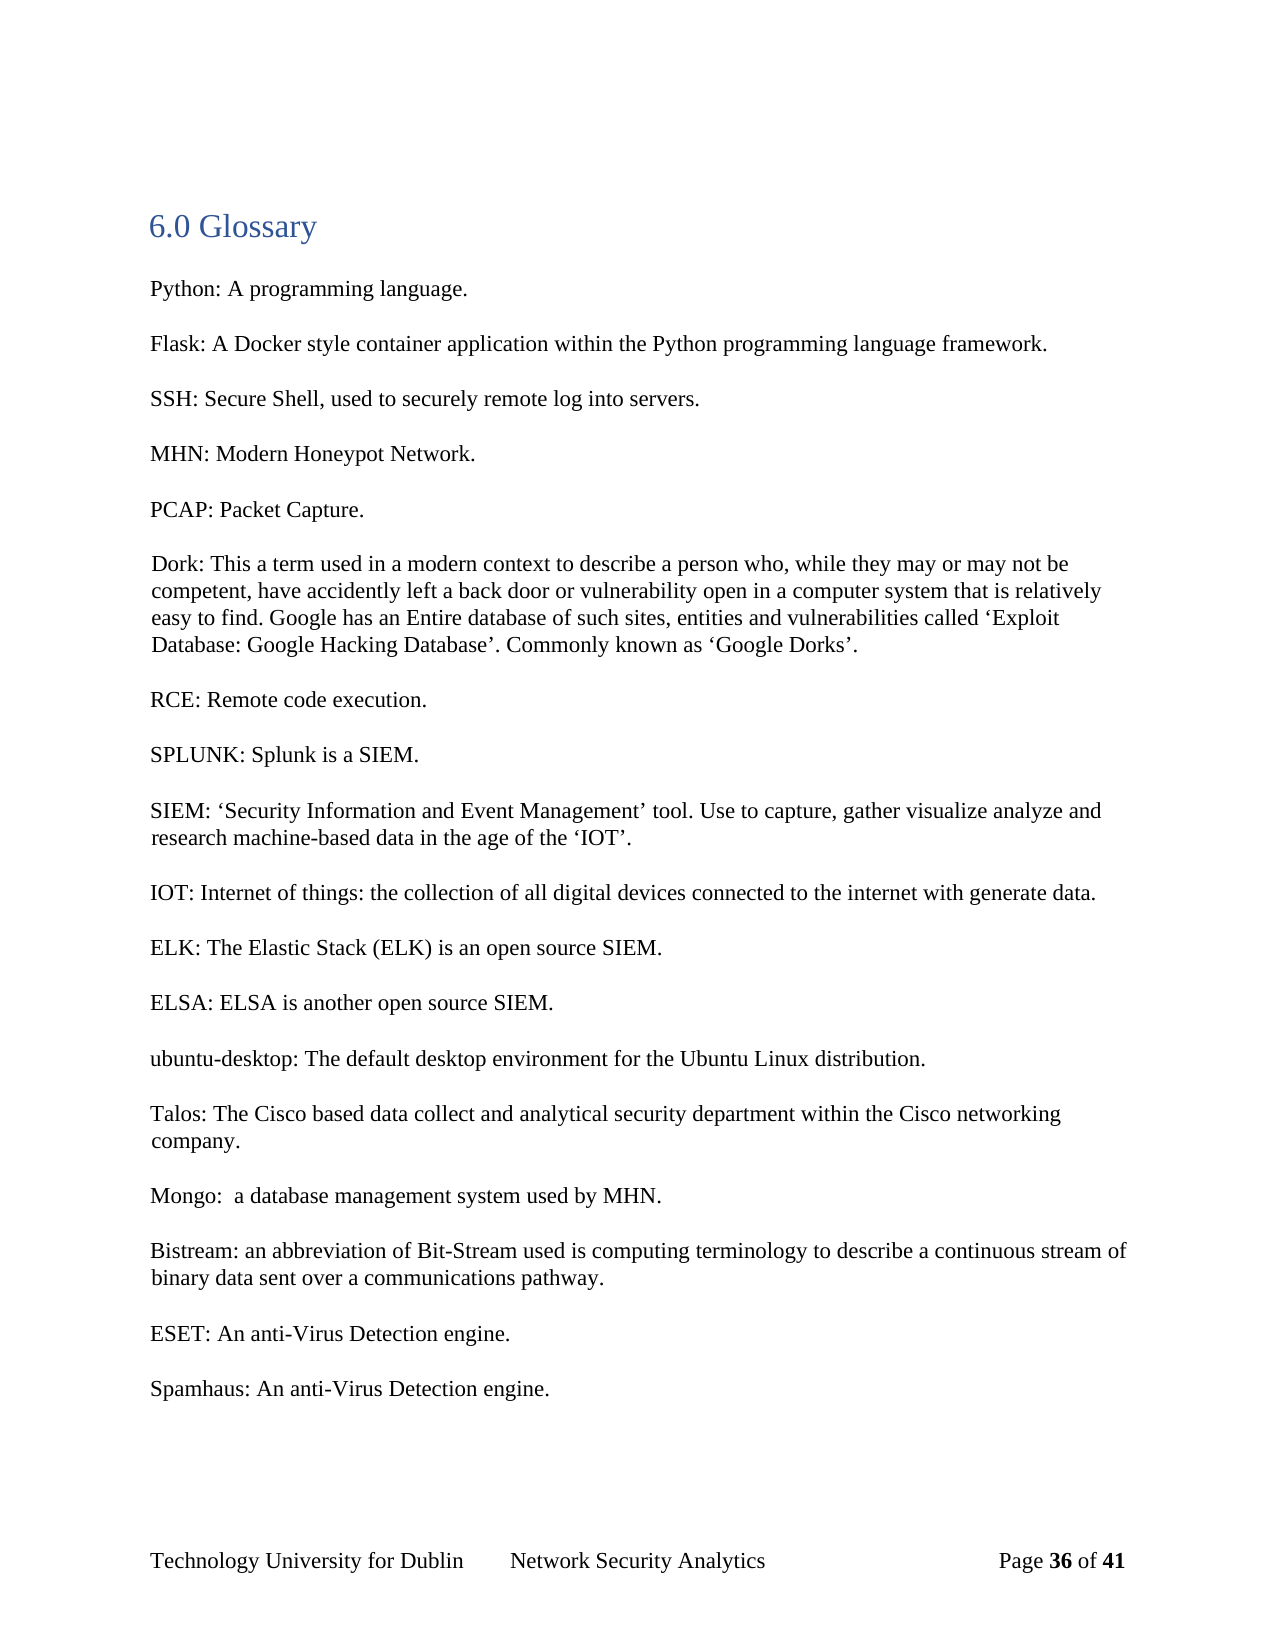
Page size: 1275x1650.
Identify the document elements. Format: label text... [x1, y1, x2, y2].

text ubuntu-desktop: The default desktop environment for the Ubuntu Linux distribution. [150, 1045, 1130, 1071]
text RCE: Remote code execution. [150, 686, 1130, 713]
subtitle 6.0 Glossary [148, 206, 1130, 244]
text Python: A programming language. [150, 275, 1130, 301]
text Mongo: a database management system used by MHN. [150, 1182, 1130, 1208]
text Talos: The Cisco based data collect and analytical security department within the Cisco networking company. [150, 1100, 1130, 1153]
text Flask: A Docker style container application within the Python programming language framework. [150, 330, 1130, 356]
text SPLUNK: Splunk is a SIEM. [150, 742, 1130, 768]
text IOT: Internet of things: the collection of all digital devices connected to the internet with generate data. [150, 879, 1130, 905]
text PCAP: Packet Capture. Dork: This a term used in a modern context to describe a person who, while they may or may not be competent, have accidently left a back door or vulnerability open in a computer system that is relatively easy to find. Google has an Entire database of such sites, entities and vulnerabilities called ‘Exploit Database: Google Hacking Database’. Commonly known as ‘Google Dorks’. [150, 496, 1130, 657]
text Bistream: an abbreviation of Bit-Stream used is computing terminology to describe a continuous stream of binary data sent over a communications pathway. [150, 1237, 1130, 1291]
text ESET: An anti-Virus Detection engine. [150, 1320, 1130, 1346]
text ELK: The Elastic Stack (ELK) is an open source SIEM. [150, 934, 1130, 961]
text ELSA: ELSA is another open source SIEM. [150, 989, 1130, 1016]
text SSH: Secure Shell, used to securely remote log into servers. [150, 385, 1130, 412]
text Spamhaus: An anti-Virus Detection engine. [150, 1375, 1130, 1401]
text MHN: Modern Honeypot Network. [150, 441, 1130, 467]
text SIEM: ‘Security Information and Event Management’ tool. Use to capture, gather visualize analyze and research machine-based data in the age of the ‘IOT’. [150, 797, 1130, 850]
